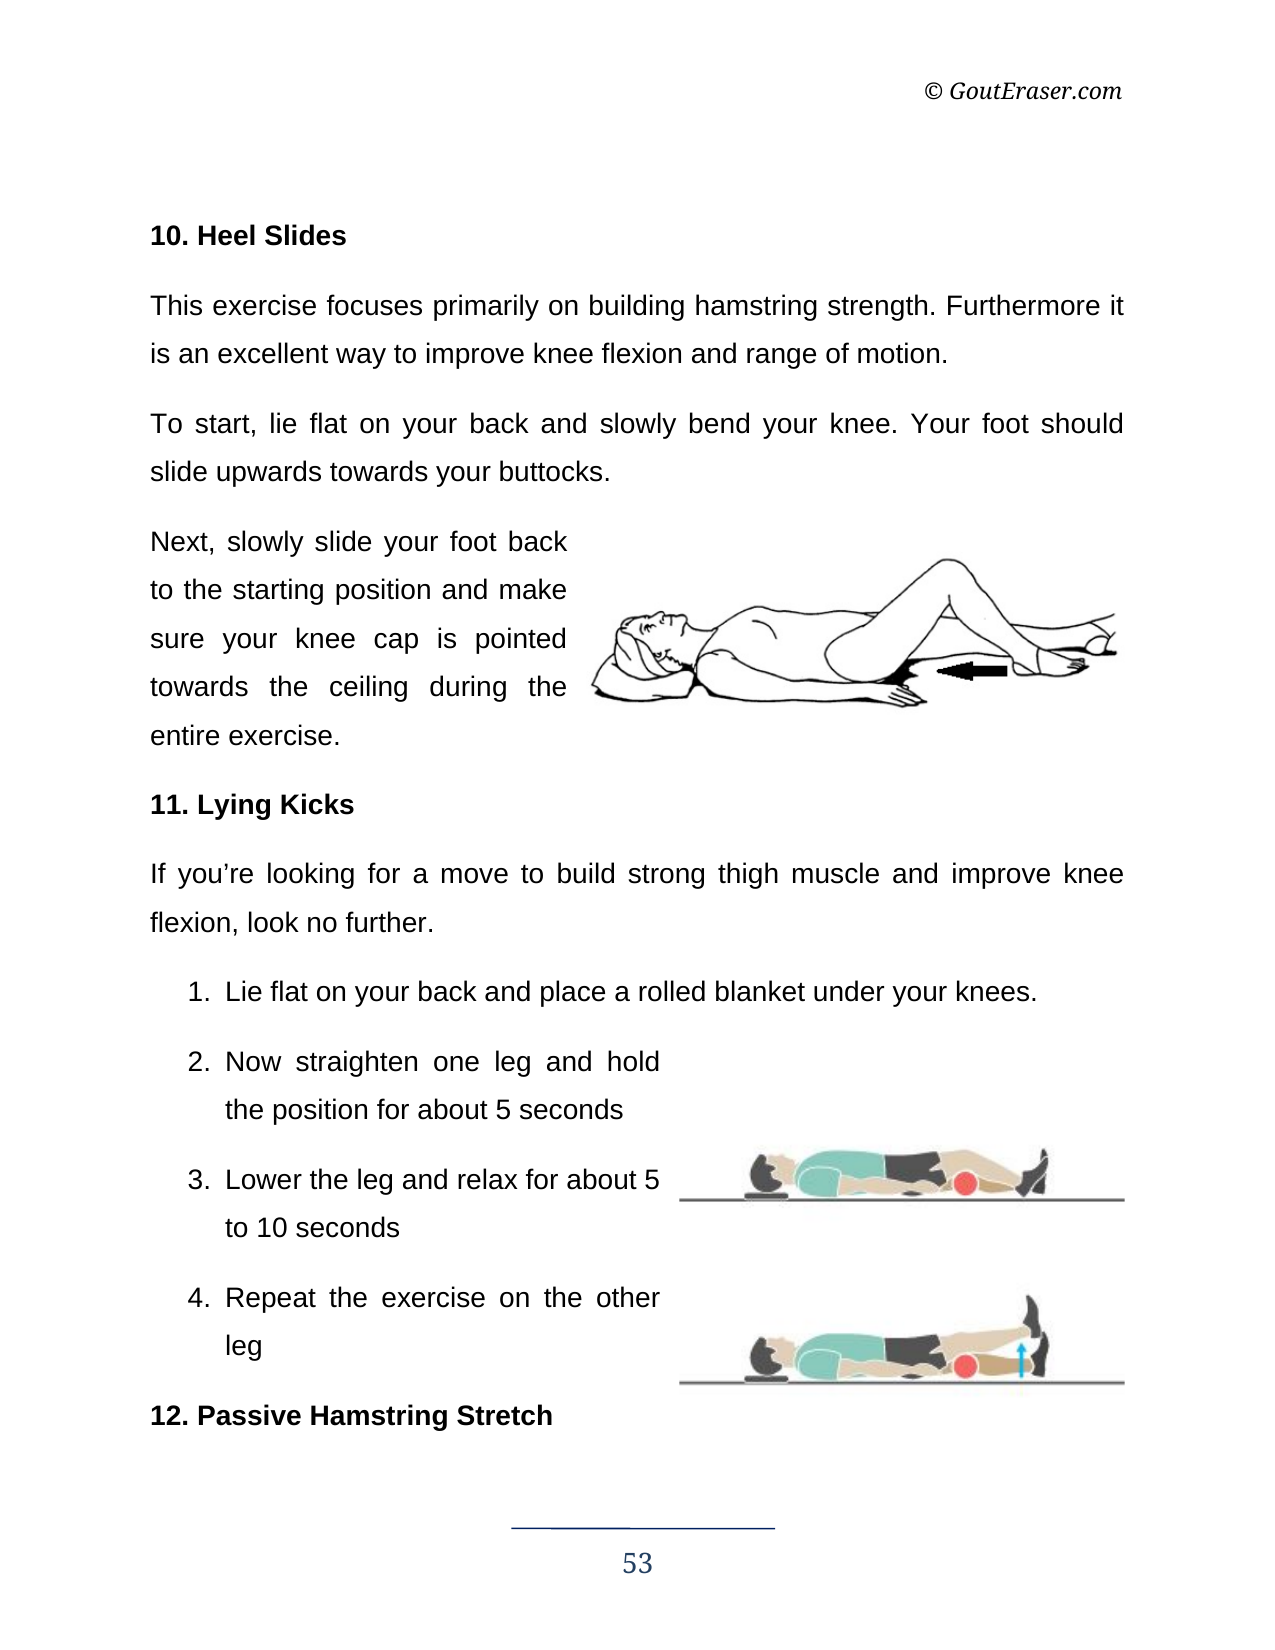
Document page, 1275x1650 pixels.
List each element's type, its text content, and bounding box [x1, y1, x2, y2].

text If you’re looking for a move to build strong thigh muscle and improve knee flexion, look no further. [150, 857, 1125, 938]
list Now straighten one leg and hold the position for about 5 seconds [187, 1045, 679, 1126]
list Lie flat on your back and place a rolled blanket under your knees. [187, 975, 1125, 1008]
text 12. Passive Hamstring Stretch [150, 1398, 1125, 1431]
picture [586, 551, 1125, 743]
text 11. Lying Kicks [150, 788, 1125, 821]
list Lower the leg and relax for about 5 to 10 seconds [187, 1163, 679, 1244]
picture [679, 1045, 1125, 1401]
list Repeat the exercise on the other leg [187, 1281, 679, 1362]
text This exercise focuses primarily on building hamstring strength. Furthermore it is an excellent way to improve knee flexion and range of motion. [150, 289, 1125, 370]
text 10. Heel Slides [150, 219, 1125, 252]
text To start, lie flat on your back and slowly bend your knee. Your foot should slide upwards towards your buttocks. [150, 407, 1125, 488]
